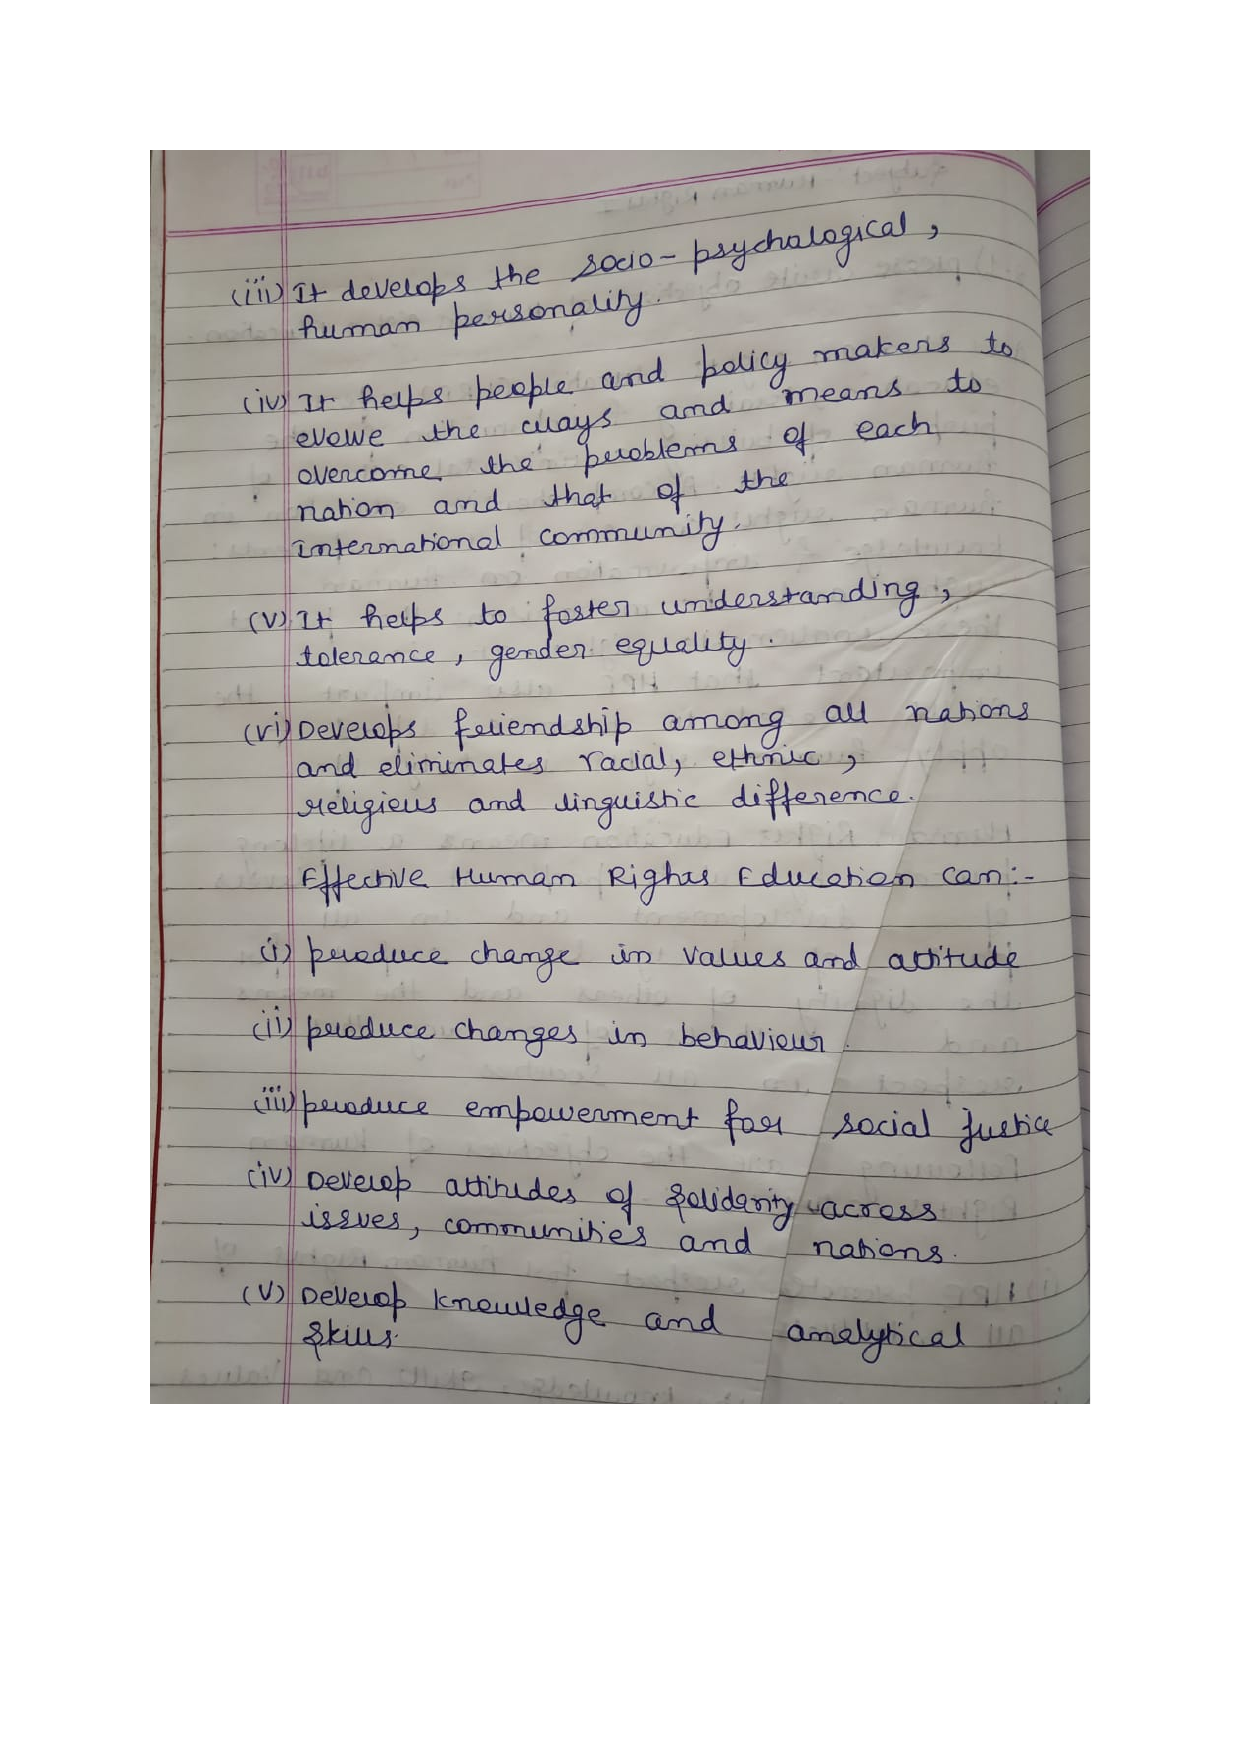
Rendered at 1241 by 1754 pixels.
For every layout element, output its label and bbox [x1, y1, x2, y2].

picture [150, 150, 1091, 1404]
